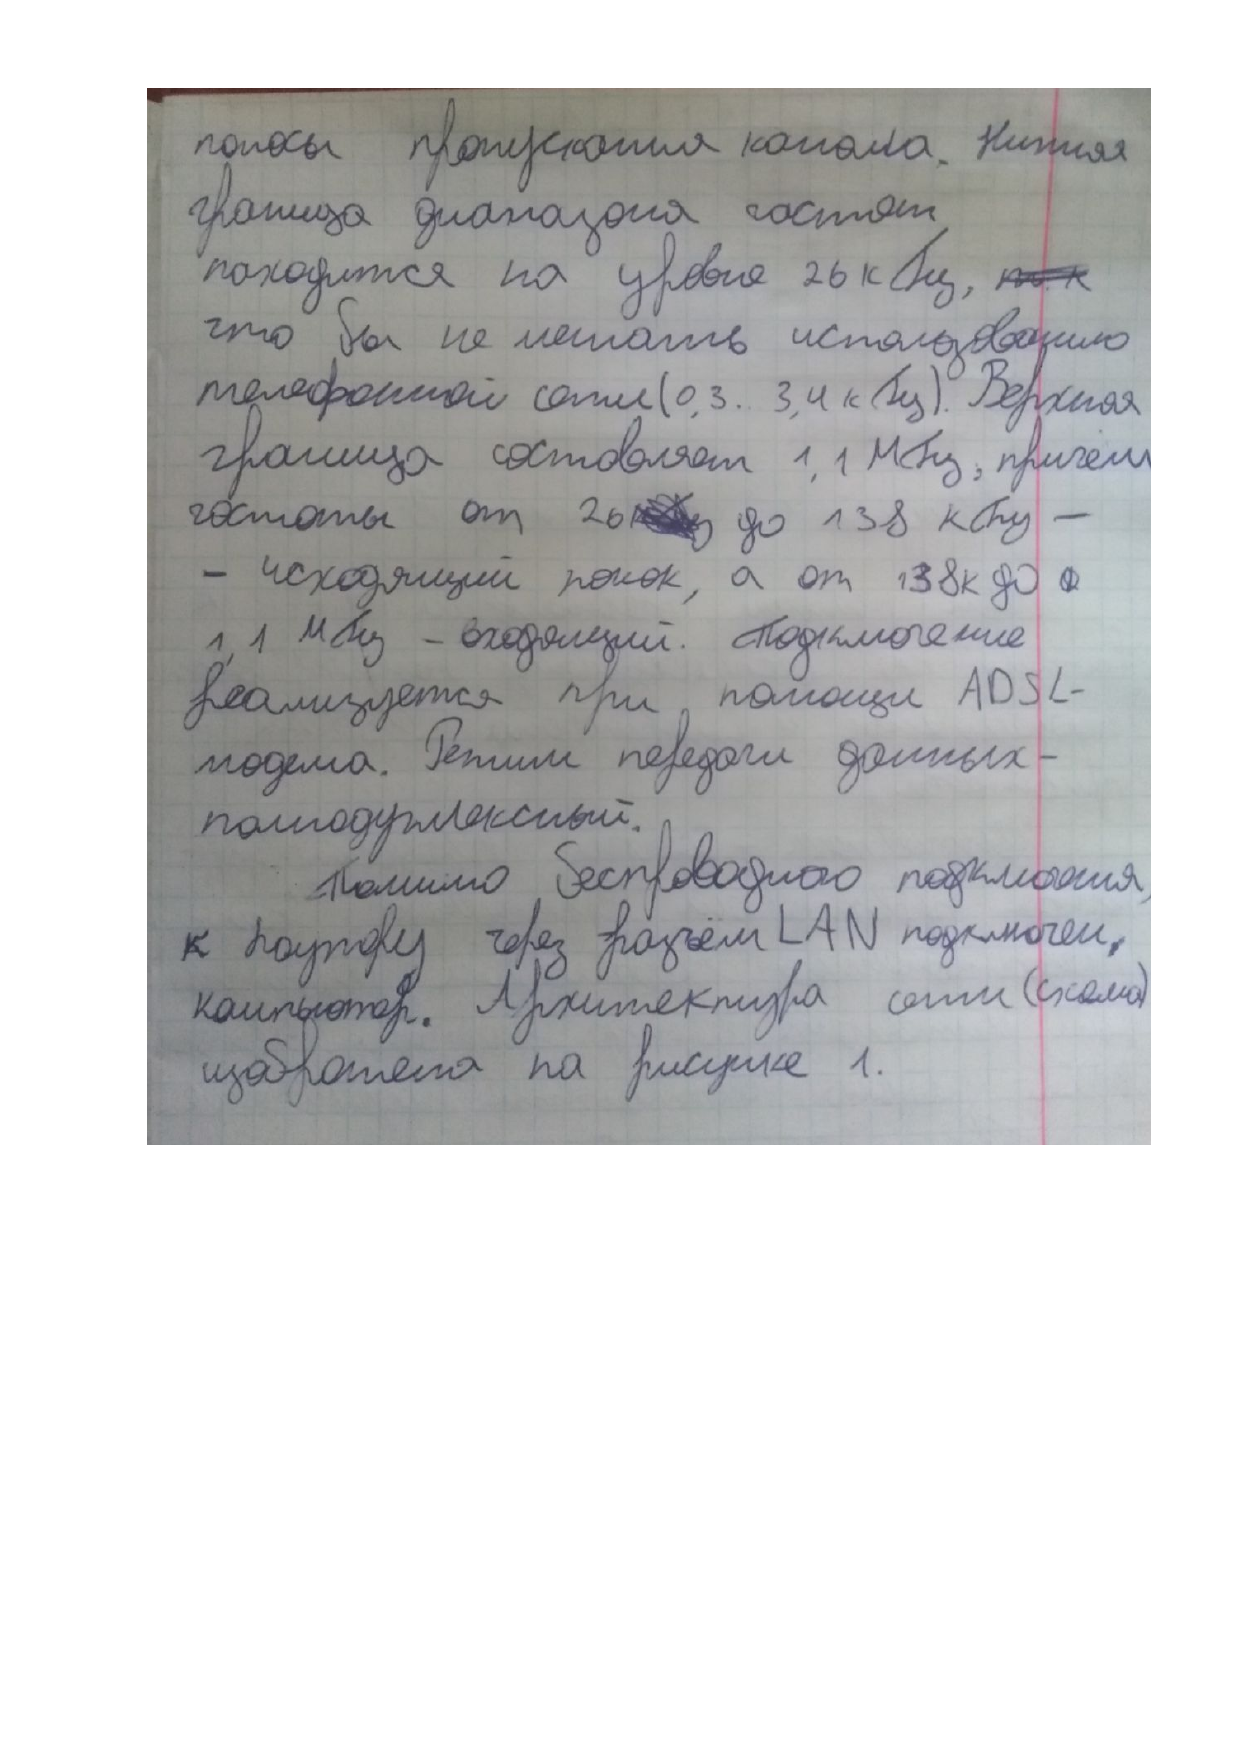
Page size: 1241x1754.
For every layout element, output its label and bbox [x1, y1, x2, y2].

picture [147, 88, 1151, 1145]
